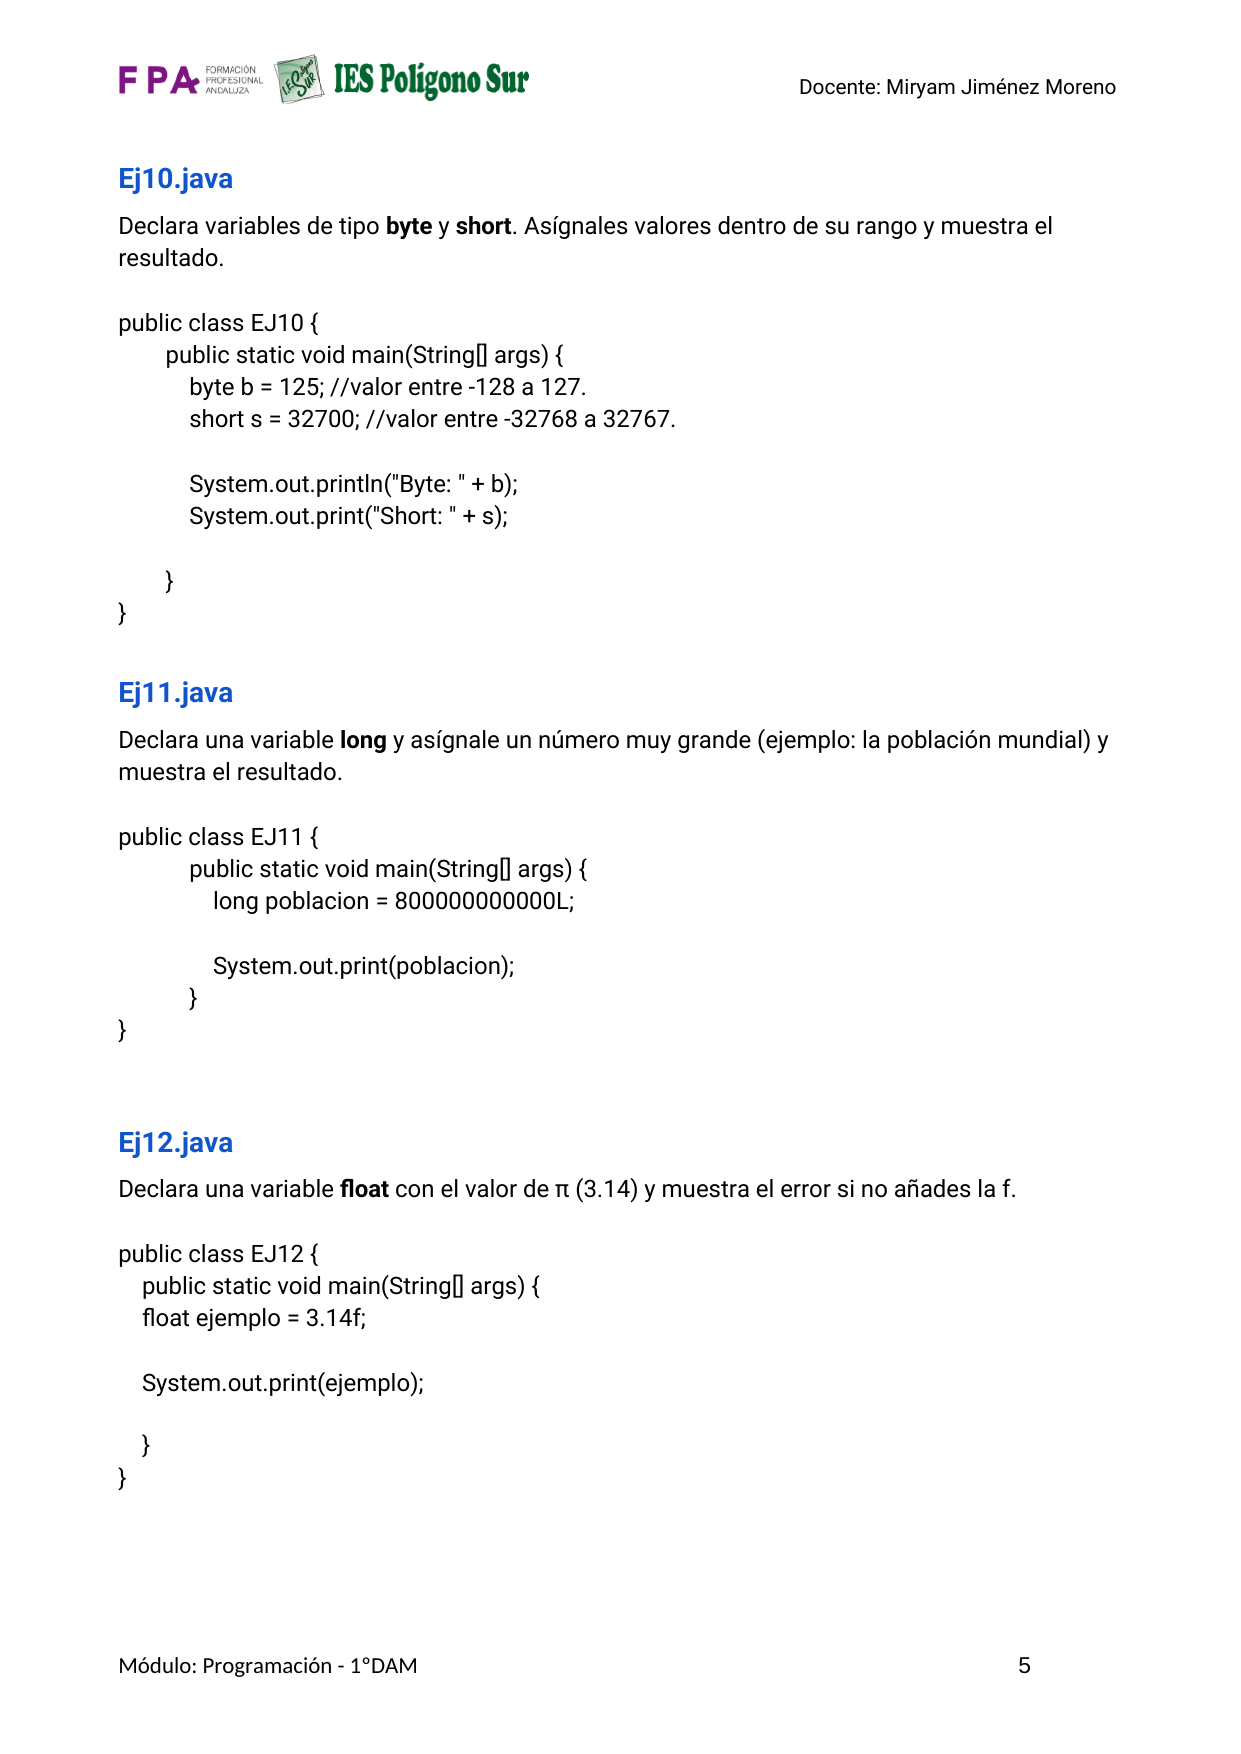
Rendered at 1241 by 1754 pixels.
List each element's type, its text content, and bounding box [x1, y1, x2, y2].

text Ej12.java [118, 1126, 1122, 1159]
text Declara una variable float con el valor de π (3.14) y muestra el error si no añades la f. [118, 1176, 1122, 1204]
text public static void main(String[] args) { [118, 855, 1122, 883]
text long poblacion = 800000000000L; [118, 887, 1122, 916]
text Declara variables de tipo byte y short. Asígnales valores dentro de su rango y muestra el resultado. [118, 212, 1122, 272]
text System.out.print("Short: " + s); [118, 503, 1122, 531]
text public class EJ11 { [118, 823, 1122, 851]
text } [118, 1017, 1122, 1045]
text public class EJ10 { [118, 309, 1122, 337]
text float ejemplo = 3.14f; [118, 1305, 1122, 1333]
picture [108, 51, 531, 104]
text System.out.print(poblacion); [118, 952, 1122, 980]
text short s = 32700; //valor entre -32768 a 32767. [118, 406, 1122, 434]
text } [118, 599, 1122, 628]
text } [118, 567, 1122, 595]
text } [118, 984, 1122, 1012]
text } [118, 1432, 1122, 1460]
text Declara una variable long y asígnale un número muy grande (ejemplo: la población mundial) y muestra el resultado. [118, 726, 1122, 786]
text Ej11.java [118, 677, 1122, 709]
text } [118, 1464, 1122, 1492]
text Ej10.java [118, 162, 1122, 196]
text System.out.print(ejemplo); [118, 1369, 1122, 1397]
text System.out.println("Byte: " + b); [118, 470, 1122, 498]
text public static void main(String[] args) { [118, 341, 1122, 369]
text public class EJ12 { [118, 1240, 1122, 1268]
text byte b = 125; //valor entre -128 a 127. [118, 373, 1122, 402]
text public static void main(String[] args) { [118, 1272, 1122, 1301]
